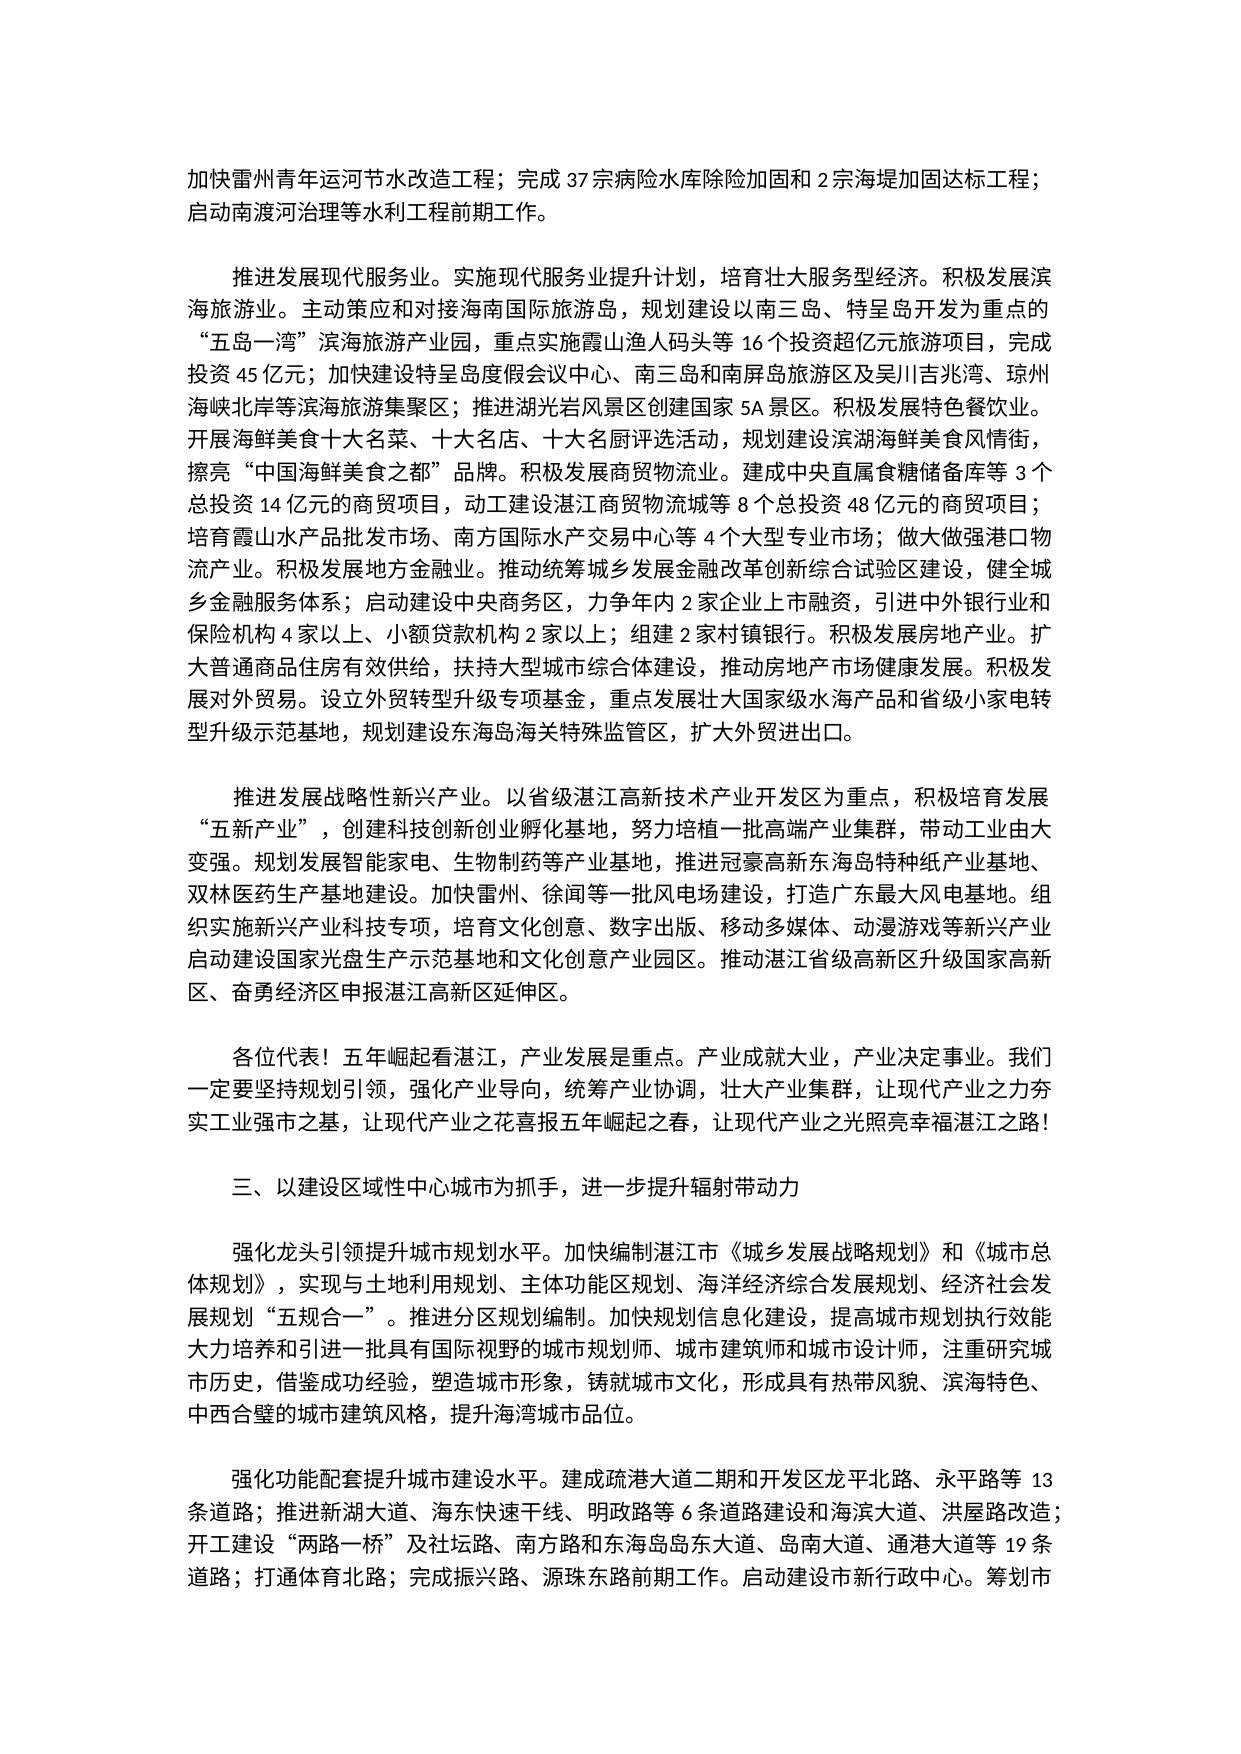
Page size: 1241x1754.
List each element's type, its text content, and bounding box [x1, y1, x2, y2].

text 推进发展战略性新兴产业。以省级湛江高新技术产业开发区为重点，积极培育发展“五新产业”，创建科技创新创业孵化基地，努力培植一批高端产业集群，带动工业由大变强。规划发展智能家电、生物制药等产业基地，推进冠豪高新东海岛特种纸产业基地、双林医药生产基地建设。加快雷州、徐闻等一批风电场建设，打造广东最大风电基地。组织实施新兴产业科技专项，培育文化创意、数字出版、移动多媒体、动漫游戏等新兴产业，启动建设国家光盘生产示范基地和文化创意产业园区。推动湛江省级高新区升级国家高新区、奋勇经济区申报湛江高新区延伸区。 [187, 779, 1053, 1007]
text 强化龙头引领提升城市规划水平。加快编制湛江市《城乡发展战略规划》和《城市总体规划》，实现与土地利用规划、主体功能区规划、海洋经济综合发展规划、经济社会发展规划“五规合一”。推进分区规划编制。加快规划信息化建设，提高城市规划执行效能。大力培养和引进一批具有国际视野的城市规划师、城市建筑师和城市设计师，注重研究城市历史，借鉴成功经验，塑造城市形象，铸就城市文化，形成具有热带风貌、滨海特色、中西合璧的城市建筑风格，提升海湾城市品位。 [187, 1234, 1053, 1429]
text 三、以建设区域性中心城市为抓手，进一步提升辐射带动力 [187, 1169, 1053, 1202]
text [187, 1462, 1053, 1592]
text 各位代表！五年崛起看湛江，产业发展是重点。产业成就大业，产业决定事业。我们一定要坚持规划引领，强化产业导向，统筹产业协调，壮大产业集群，让现代产业之力夯实工业强市之基，让现代产业之花喜报五年崛起之春，让现代产业之光照亮幸福湛江之路！ [187, 1039, 1053, 1137]
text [187, 162, 1053, 227]
text 推进发展现代服务业。实施现代服务业提升计划，培育壮大服务型经济。积极发展滨海旅游业。主动策应和对接海南国际旅游岛，规划建设以南三岛、特呈岛开发为重点的“五岛一湾”滨海旅游产业园，重点实施霞山渔人码头等16个投资超亿元旅游项目，完成投资45亿元；加快建设特呈岛度假会议中心、南三岛和南屏岛旅游区及吴川吉兆湾、琼州海峡北岸等滨海旅游集聚区；推进湖光岩风景区创建国家5A景区。积极发展特色餐饮业。开展海鲜美食十大名菜、十大名店、十大名厨评选活动，规划建设滨湖海鲜美食风情街，擦亮“中国海鲜美食之都”品牌。积极发展商贸物流业。建成中央直属食糖储备库等3个总投资14亿元的商贸项目，动工建设湛江商贸物流城等8个总投资48亿元的商贸项目；培育霞山水产品批发市场、南方国际水产交易中心等4个大型专业市场；做大做强港口物流产业。积极发展地方金融业。推动统筹城乡发展金融改革创新综合试验区建设，健全城乡金融服务体系；启动建设中央商务区，力争年内2家企业上市融资，引进中外银行业和保险机构4家以上、小额贷款机构2家以上；组建2家村镇银行。积极发展房地产业。扩大普通商品住房有效供给，扶持大型城市综合体建设，推动房地产市场健康发展。积极发展对外贸易。设立外贸转型升级专项基金，重点发展壮大国家级水海产品和省级小家电转型升级示范基地，规划建设东海岛海关特殊监管区，扩大外贸进出口。 [187, 259, 1053, 747]
